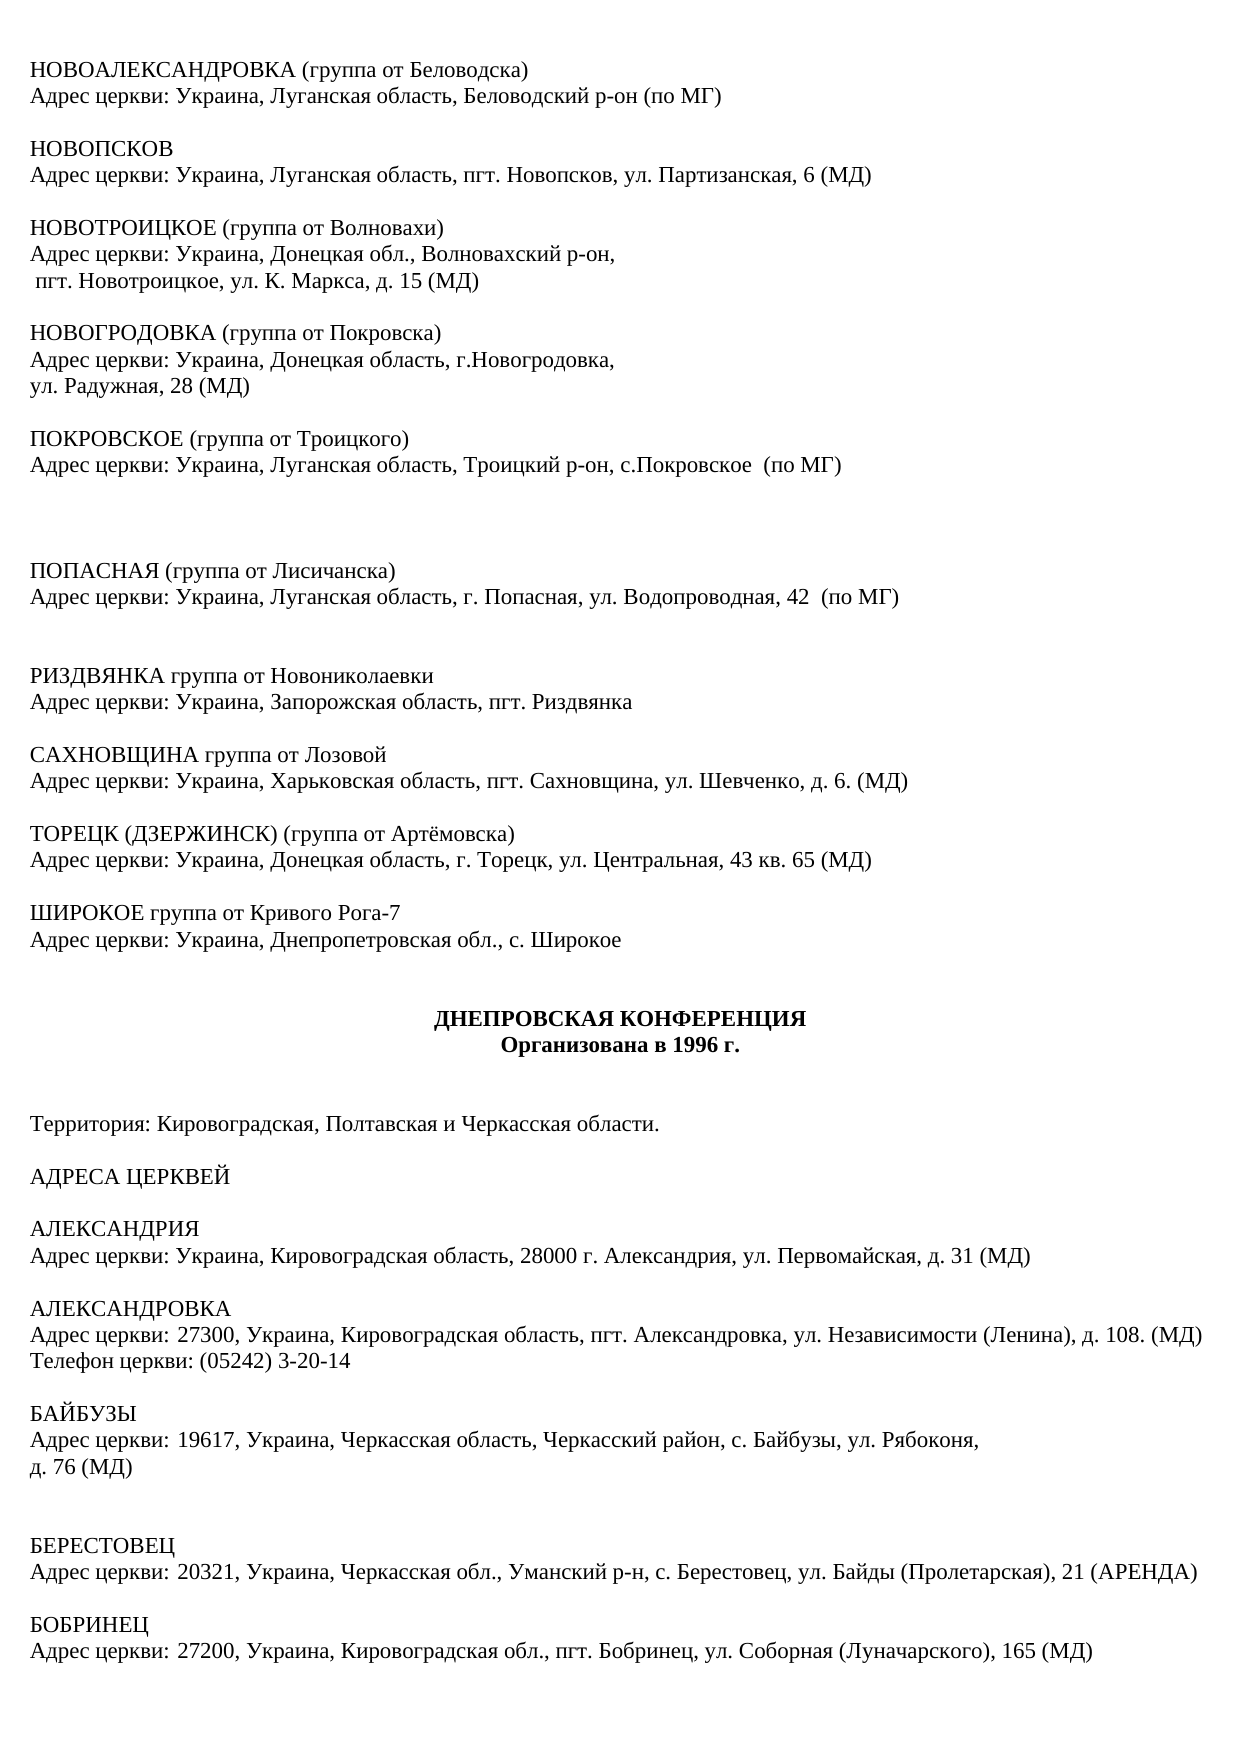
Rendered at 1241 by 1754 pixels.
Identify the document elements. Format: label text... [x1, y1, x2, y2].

text ТОРЕЦК (ДЗЕРЖИНСК) (группа от Артёмовска) [29, 820, 1211, 847]
text Адрес церкви: 27200, Украина, Кировоградская обл., пгт. Бобринец, ул. Соборная (Луначарского), 165 (МД) [29, 1637, 1211, 1663]
text НОВОАЛЕКСАНДРОВКА (группа от Беловодска) [29, 56, 1211, 82]
text БЕРЕСТОВЕЦ [29, 1532, 1211, 1558]
text пгт. Новотроицкое, ул. К. Маркса, д. 15 (МД) [29, 267, 1211, 293]
text АЛЕКСАНДРИЯ [29, 1216, 1211, 1242]
text Адрес церкви: Украина, Луганская область, Троицкий р-он, с.Покровское (по МГ) [29, 451, 1211, 478]
text Адрес церкви: Украина, Запорожская область, пгт. Риздвянка [29, 688, 1211, 715]
text ПОКРОВСКОЕ (группа от Троицкого) [29, 425, 1211, 451]
text Адрес церкви: 19617, Украина, Черкасская область, Черкасский район, с. Байбузы, ул. Рябоконя, [29, 1426, 1211, 1453]
text НОВОТРОИЦКОЕ (группа от Волновахи) [29, 214, 1211, 240]
text Адрес церкви: Украина, Луганская область, г. Попасная, ул. Водопроводная, 42 (по МГ) [29, 583, 1211, 609]
text НОВОГРОДОВКА (группа от Покровска) [29, 319, 1211, 346]
text АЛЕКСАНДРОВКА [29, 1294, 1211, 1321]
text Адрес церкви: Украина, Луганская область, Беловодский р-он (по МГ) [29, 82, 1211, 109]
text Телефон церкви: (05242) 3-20-14 [29, 1347, 1211, 1374]
text д. 76 (МД) [29, 1453, 1211, 1479]
text Адрес церкви: Украина, Донецкая обл., Волновахский р-он, [29, 240, 1211, 267]
text ДНЕПРОВСКАЯ КОНФЕРЕНЦИЯ [29, 1005, 1211, 1031]
text НОВОПСКОВ [29, 135, 1211, 161]
text ул. Радужная, 28 (МД) [29, 372, 1211, 398]
text Организована в . [29, 1031, 1211, 1057]
text ШИРОКОЕ группа от Кривого Рога-7 [29, 899, 1211, 926]
text БАЙБУЗЫ [29, 1400, 1211, 1426]
text Адрес церкви: Украина, Луганская область, пгт. Новопсков, ул. Партизанская, 6 (МД) [29, 161, 1211, 188]
text Адрес церкви: Украина, Донецкая область, г.Новогродовка, [29, 346, 1211, 372]
text Адрес церкви: Украина, Донецкая область, г. Торецк, ул. Центральная, 43 кв. 65 (МД) [29, 847, 1211, 873]
text ПОПАСНАЯ (группа от Лисичанска) [29, 557, 1211, 583]
text БОБРИНЕЦ [29, 1611, 1211, 1637]
text Адрес церкви: Украина, Кировоградская область, . Александрия, ул. Первомайская, д. 31 (МД) [29, 1242, 1211, 1268]
text Адрес церкви: Украина, Днепропетровская обл., с. Широкое [29, 926, 1211, 952]
text АДРЕСА ЦЕРКВЕЙ [29, 1163, 1211, 1189]
text РИЗДВЯНКА группа от Новониколаевки [29, 662, 1211, 688]
text Адрес церкви: 27300, Украина, Кировоградская область, пгт. Александровка, ул. Независимости (Ленина), д. 108. (МД) [29, 1321, 1211, 1347]
text САХНОВЩИНА группа от Лозовой [29, 741, 1211, 767]
text Территория: Кировоградская, Полтавская и Черкасская области. [29, 1110, 1211, 1136]
text Адрес церкви: Украина, Харьковская область, пгт. Сахновщина, ул. Шевченко, д. 6. (МД) [29, 767, 1211, 794]
text Адрес церкви: 20321, Украина, Черкасская обл., Уманский р-н, с. Берестовец, ул. Байды (Пролетарская), 21 (АРЕНДА) [29, 1558, 1211, 1584]
